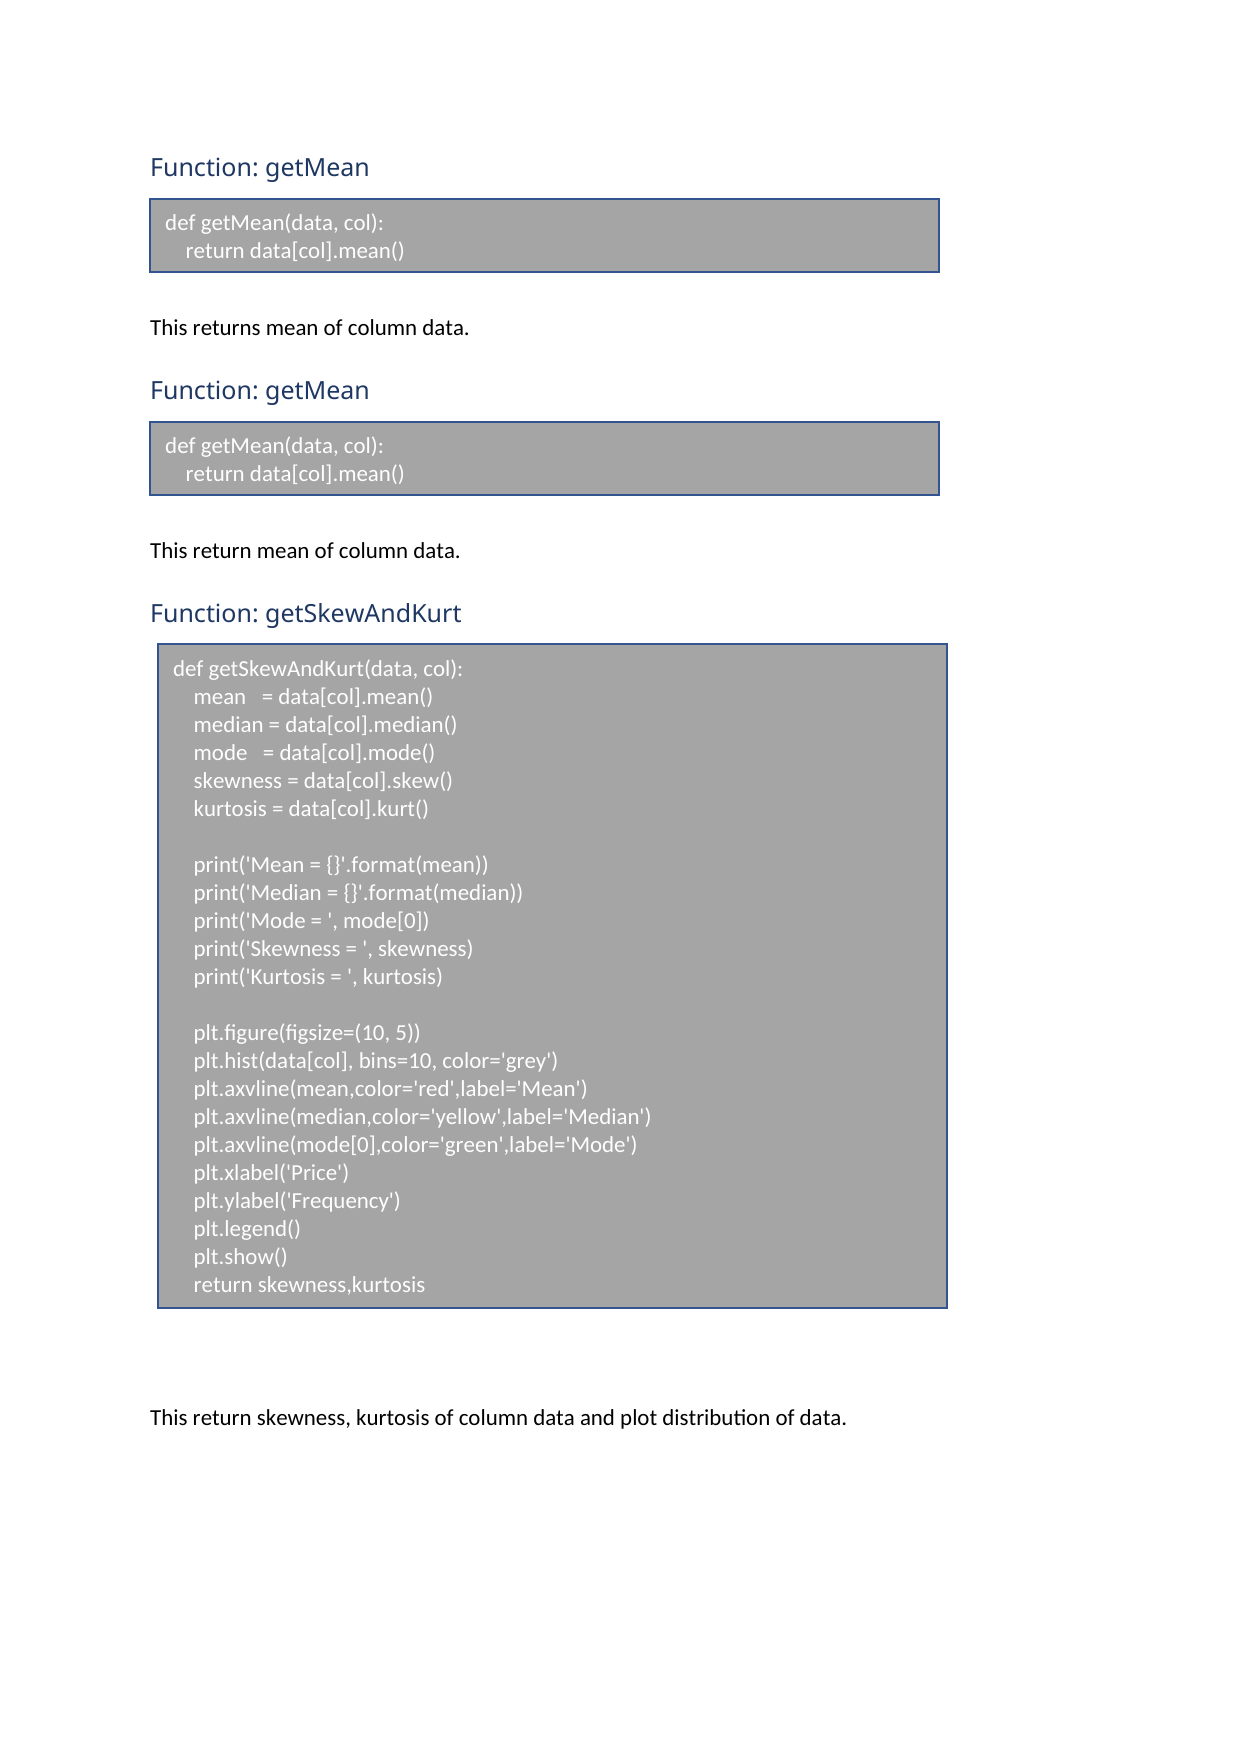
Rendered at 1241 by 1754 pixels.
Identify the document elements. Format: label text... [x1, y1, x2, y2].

subtitle Function: getMean [150, 150, 1090, 184]
text This return mean of column data. [150, 536, 1090, 564]
text This return skewness, kurtosis of column data and plot distribution of data. [150, 1403, 1090, 1431]
subtitle Function: getSkewAndKurt [150, 596, 1090, 630]
subtitle Function: getMean [150, 373, 1090, 407]
text This returns mean of column data. [150, 313, 1090, 341]
